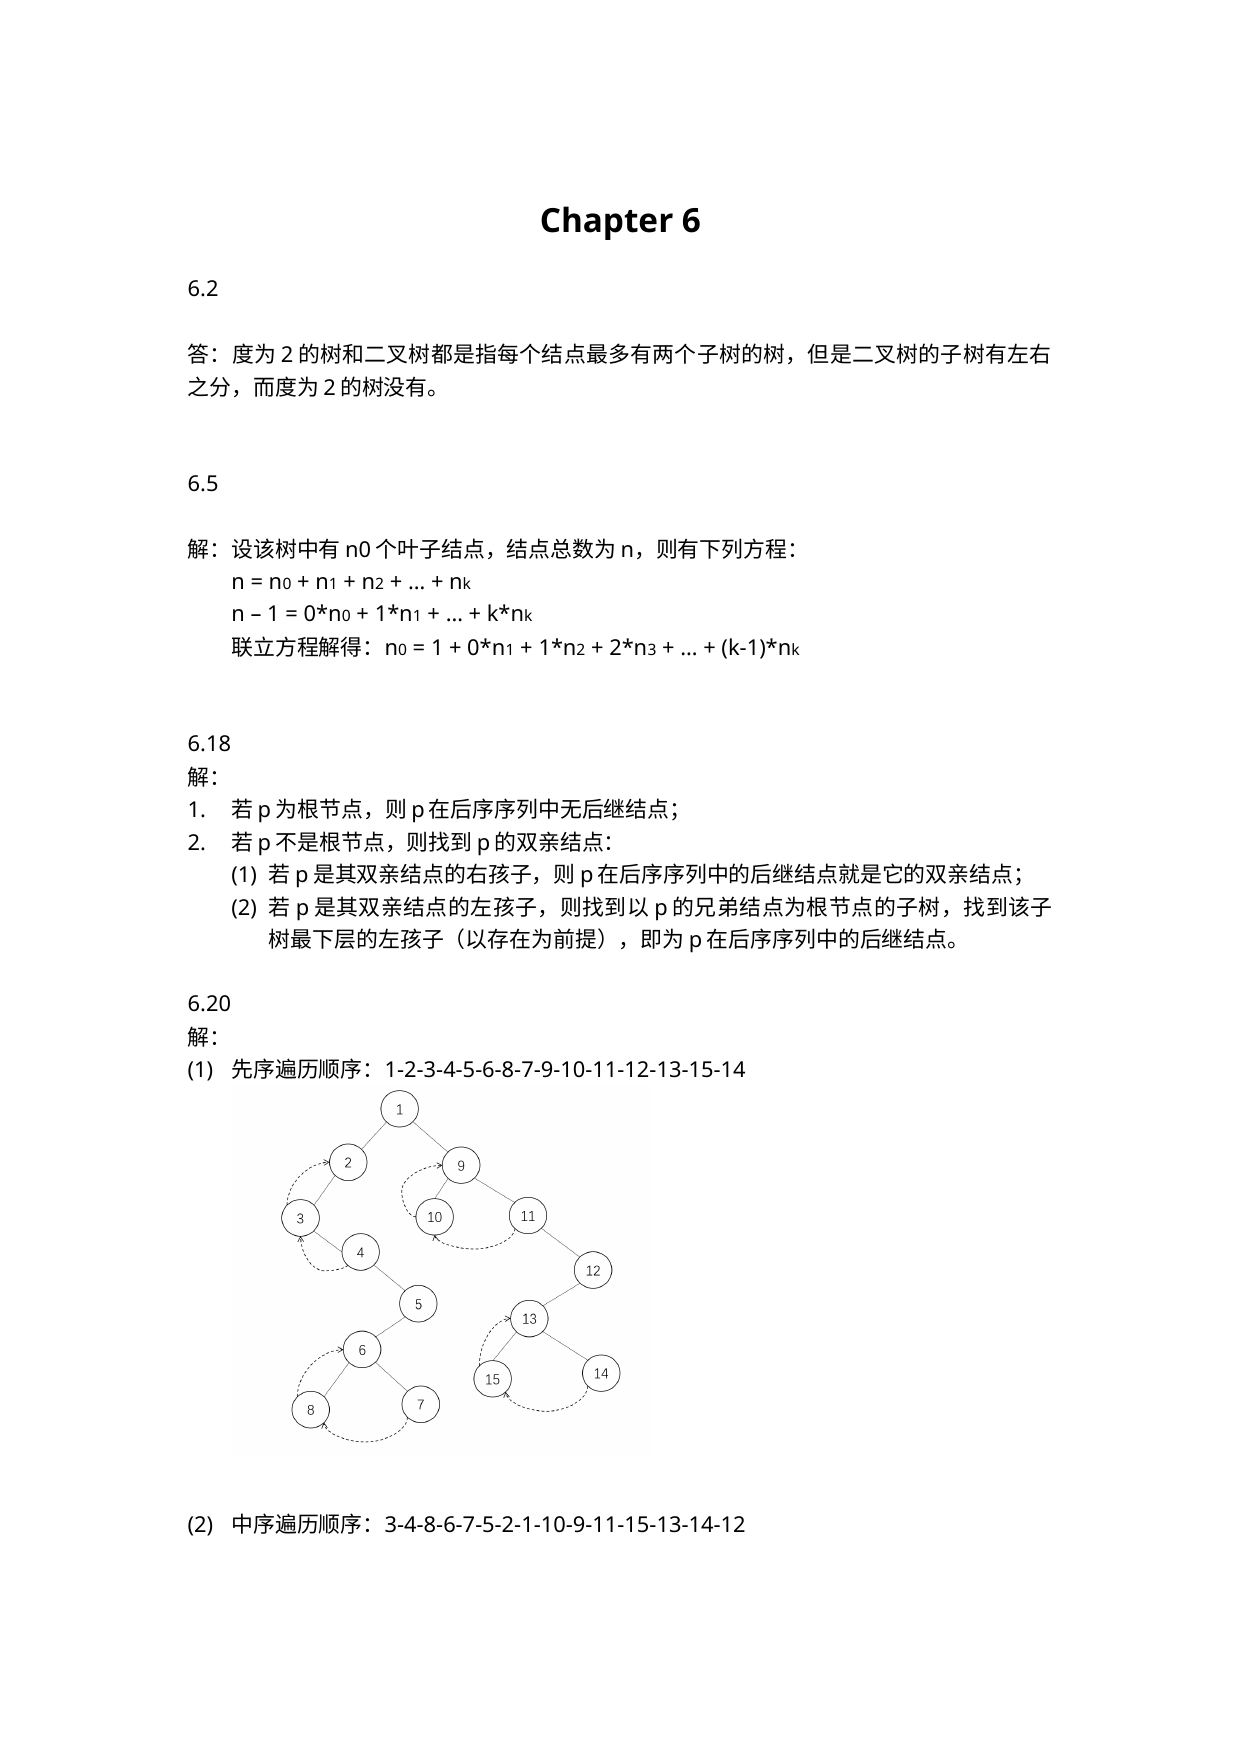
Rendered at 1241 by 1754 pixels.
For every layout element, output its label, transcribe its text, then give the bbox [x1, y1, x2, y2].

text 6.2 [187, 272, 1053, 304]
list 若p为根节点，则p在后序序列中无后继结点； [187, 792, 1053, 824]
text 解： [187, 759, 1053, 792]
text 6.5 [187, 467, 1053, 499]
list 若p是其双亲结点的右孩子，则p在后序序列中的后继结点就是它的双亲结点； [231, 857, 1053, 889]
text 答：度为2的树和二叉树都是指每个结点最多有两个子树的树，但是二叉树的子树有左右之分，而度为2的树没有。 [187, 337, 1053, 402]
text 联立方程解得：n0 = 1 + 0*n1 + 1*n2 + 2*n3 + … + (k-1)*nk [187, 629, 1053, 662]
list 中序遍历顺序：3-4-8-6-7-5-2-1-10-9-11-15-13-14-12 [187, 1507, 1053, 1539]
text n – 1 = 0*n0 + 1*n1 + … + k*nk [187, 597, 1053, 629]
text n = n0 + n1 + n2 + … + nk [187, 564, 1053, 597]
text 解：设该树中有n0个叶子结点，结点总数为n，则有下列方程： [187, 532, 1053, 564]
picture [231, 1084, 652, 1455]
text 6.18 [187, 727, 1053, 759]
list 若p不是根节点，则找到p的双亲结点： [187, 824, 1053, 857]
list 先序遍历顺序：1-2-3-4-5-6-8-7-9-10-11-12-13-15-14 [187, 1052, 1053, 1084]
text 解： [187, 1019, 1053, 1052]
list 若p是其双亲结点的左孩子，则找到以p的兄弟结点为根节点的子树，找到该子树最下层的左孩子（以存在为前提），即为p在后序序列中的后继结点。 [231, 889, 1053, 954]
subtitle Chapter 6 [187, 187, 1053, 252]
text 6.20 [187, 987, 1053, 1019]
